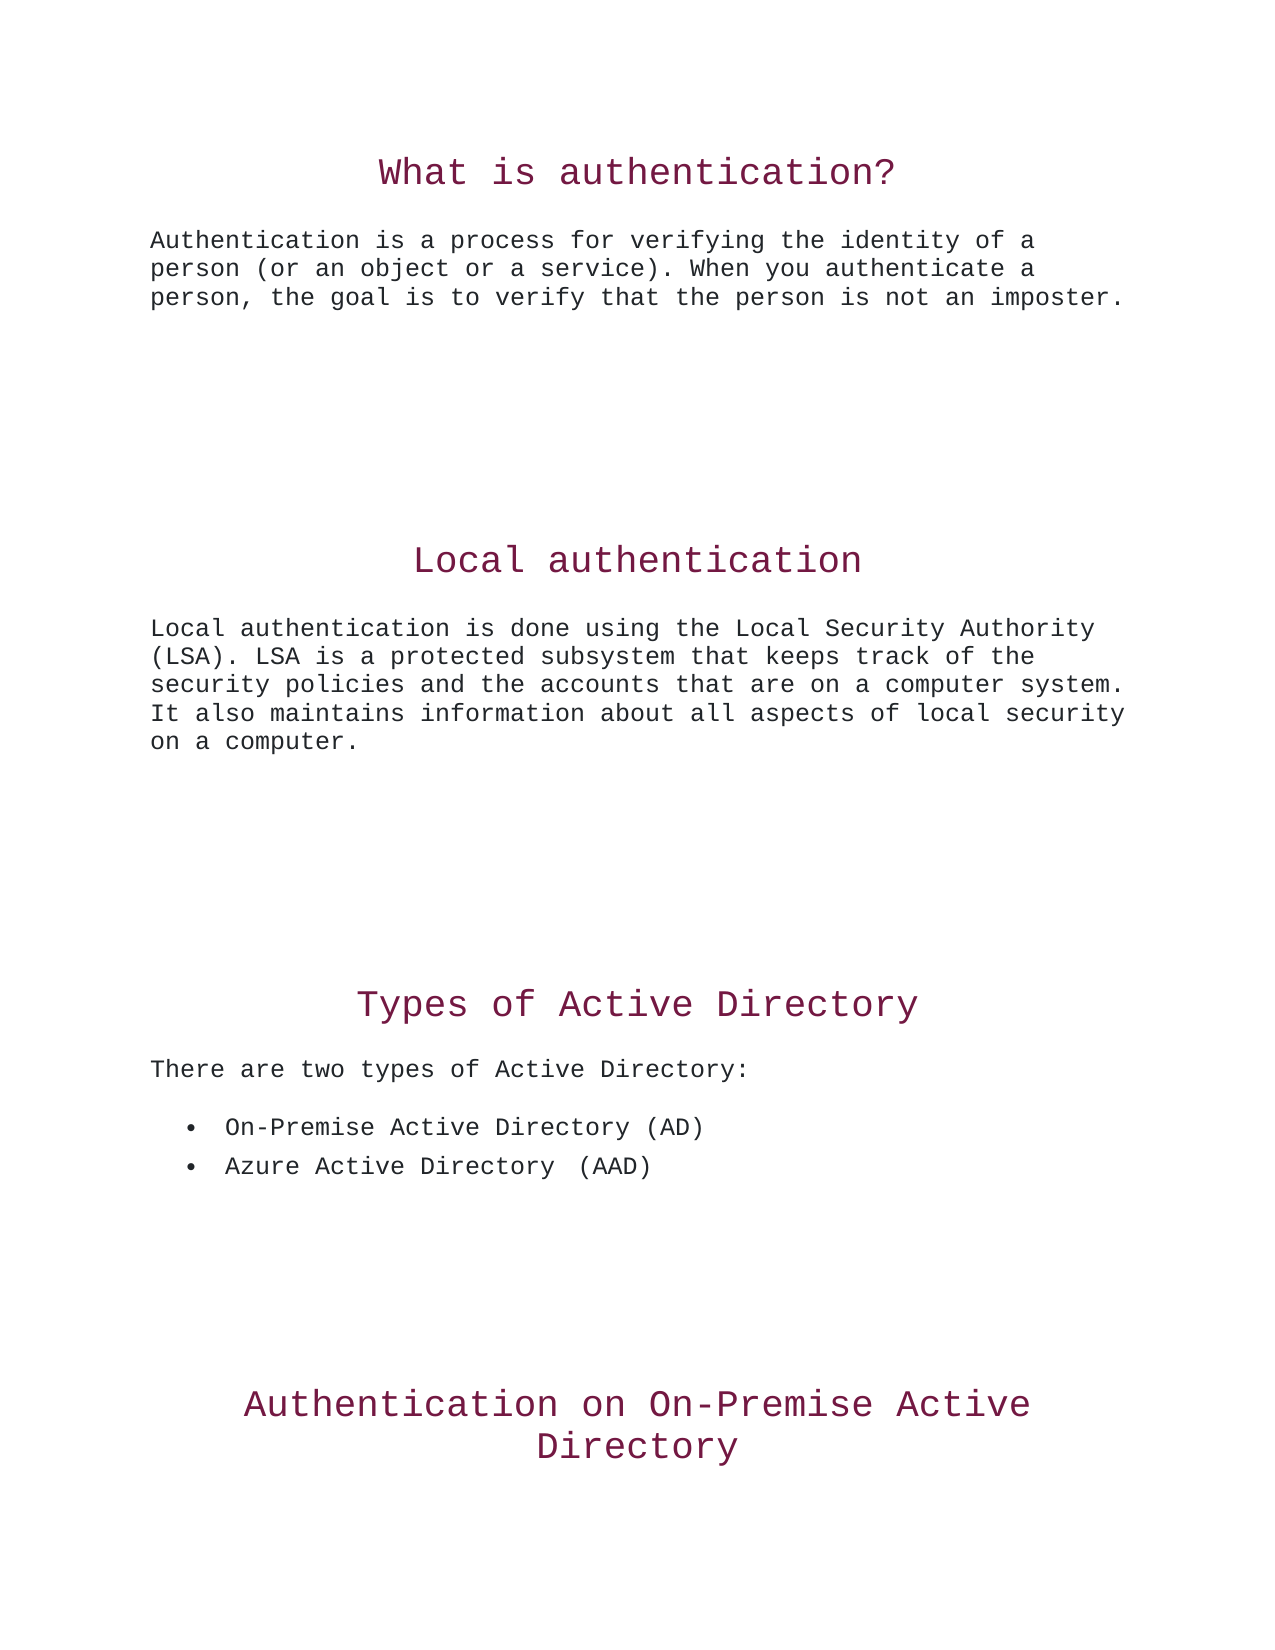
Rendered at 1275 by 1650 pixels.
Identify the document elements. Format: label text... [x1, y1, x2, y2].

text Authentication on On-Premise Active Directory [150, 1342, 1125, 1470]
list Azure Active Directory ﻿(AAD) [187, 1143, 1125, 1213]
text There are two types of Active Directory: [150, 1057, 1125, 1085]
text ﻿Authentication is a process for verifying the identity of a person (or an object or a service). When you authenticate a person, the goal is to verify that the person is not an imposter. [150, 225, 1125, 313]
text Local authentication [150, 541, 1125, 584]
text Types of Active Directory [150, 985, 1125, 1028]
text ﻿Local authentication is done using the Local Security Authority (LSA). LSA is a protected subsystem that keeps track of the security policies and the accounts that are on a computer system. It also maintains information about all aspects of local security on a computer. [150, 613, 1125, 757]
list On-Premise Active Directory (AD) [187, 1114, 1125, 1143]
text ﻿﻿﻿What is authentication? [150, 150, 1125, 196]
